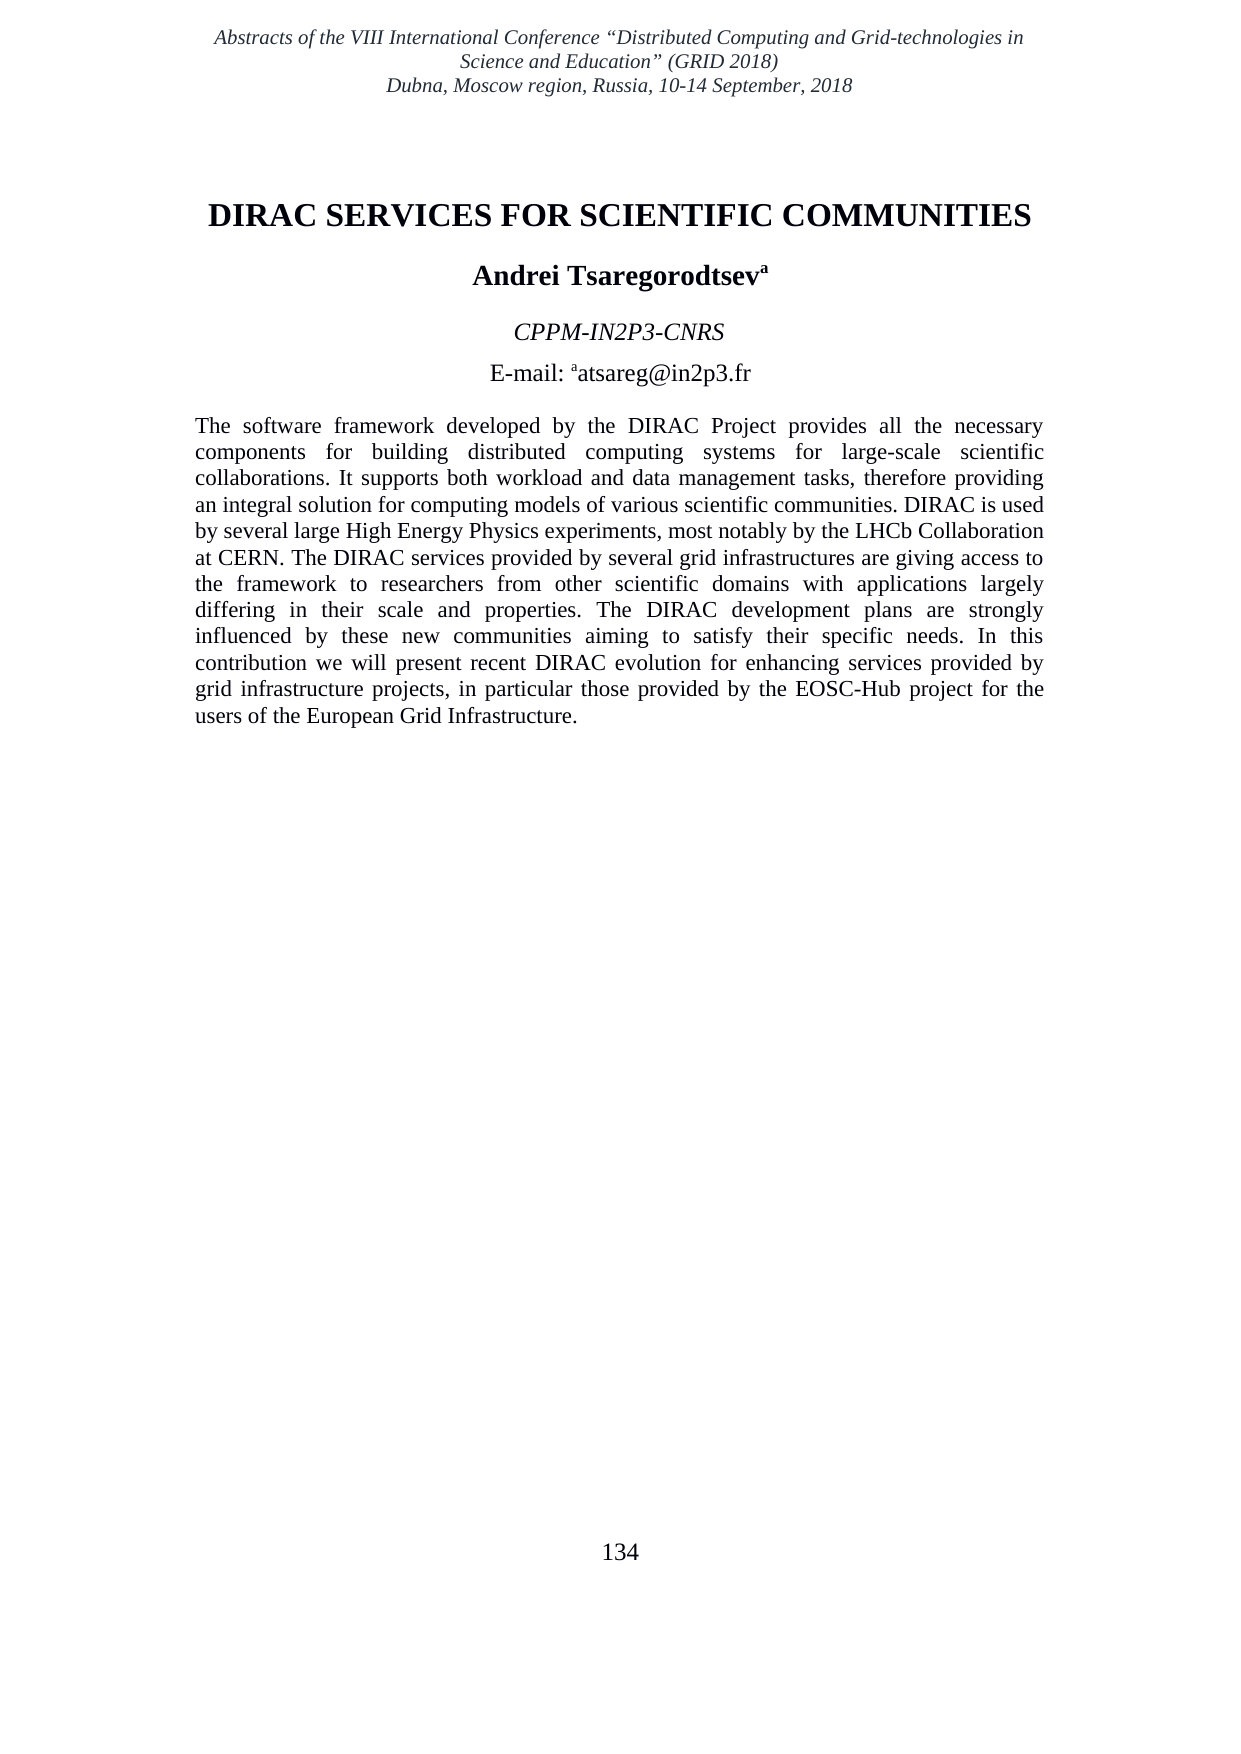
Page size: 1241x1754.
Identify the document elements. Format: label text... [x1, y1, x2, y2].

text The software framework developed by the DIRAC Project provides all the necessary components for building distributed computing systems for large-scale scientific collaborations. It supports both workload and data management tasks, therefore providing an integral solution for computing models of various scientific communities. DIRAC is used by several large High Energy Physics experiments, most notably by the LHCb Collaboration at CERN. The DIRAC services provided by several grid infrastructures are giving access to the framework to researchers from other scientific domains with applications largely differing in their scale and properties. The DIRAC development plans are strongly influenced by these new communities aiming to satisfy their specific needs. In this contribution we will present recent DIRAC evolution for enhancing services provided by grid infrastructure projects, in particular those provided by the EOSC-Hub project for the users of the European Grid Infrastructure. [195, 412, 1045, 728]
title DIRAC SERVICES FOR SCIENTIFIC COMMUNITIES [195, 195, 1045, 233]
text Andrei Tsaregorodtseva [195, 258, 1045, 292]
text CPPM-IN2P3-CNRS [195, 317, 1045, 346]
text E-mail: aatsareg@in2p3.fr [195, 358, 1045, 387]
